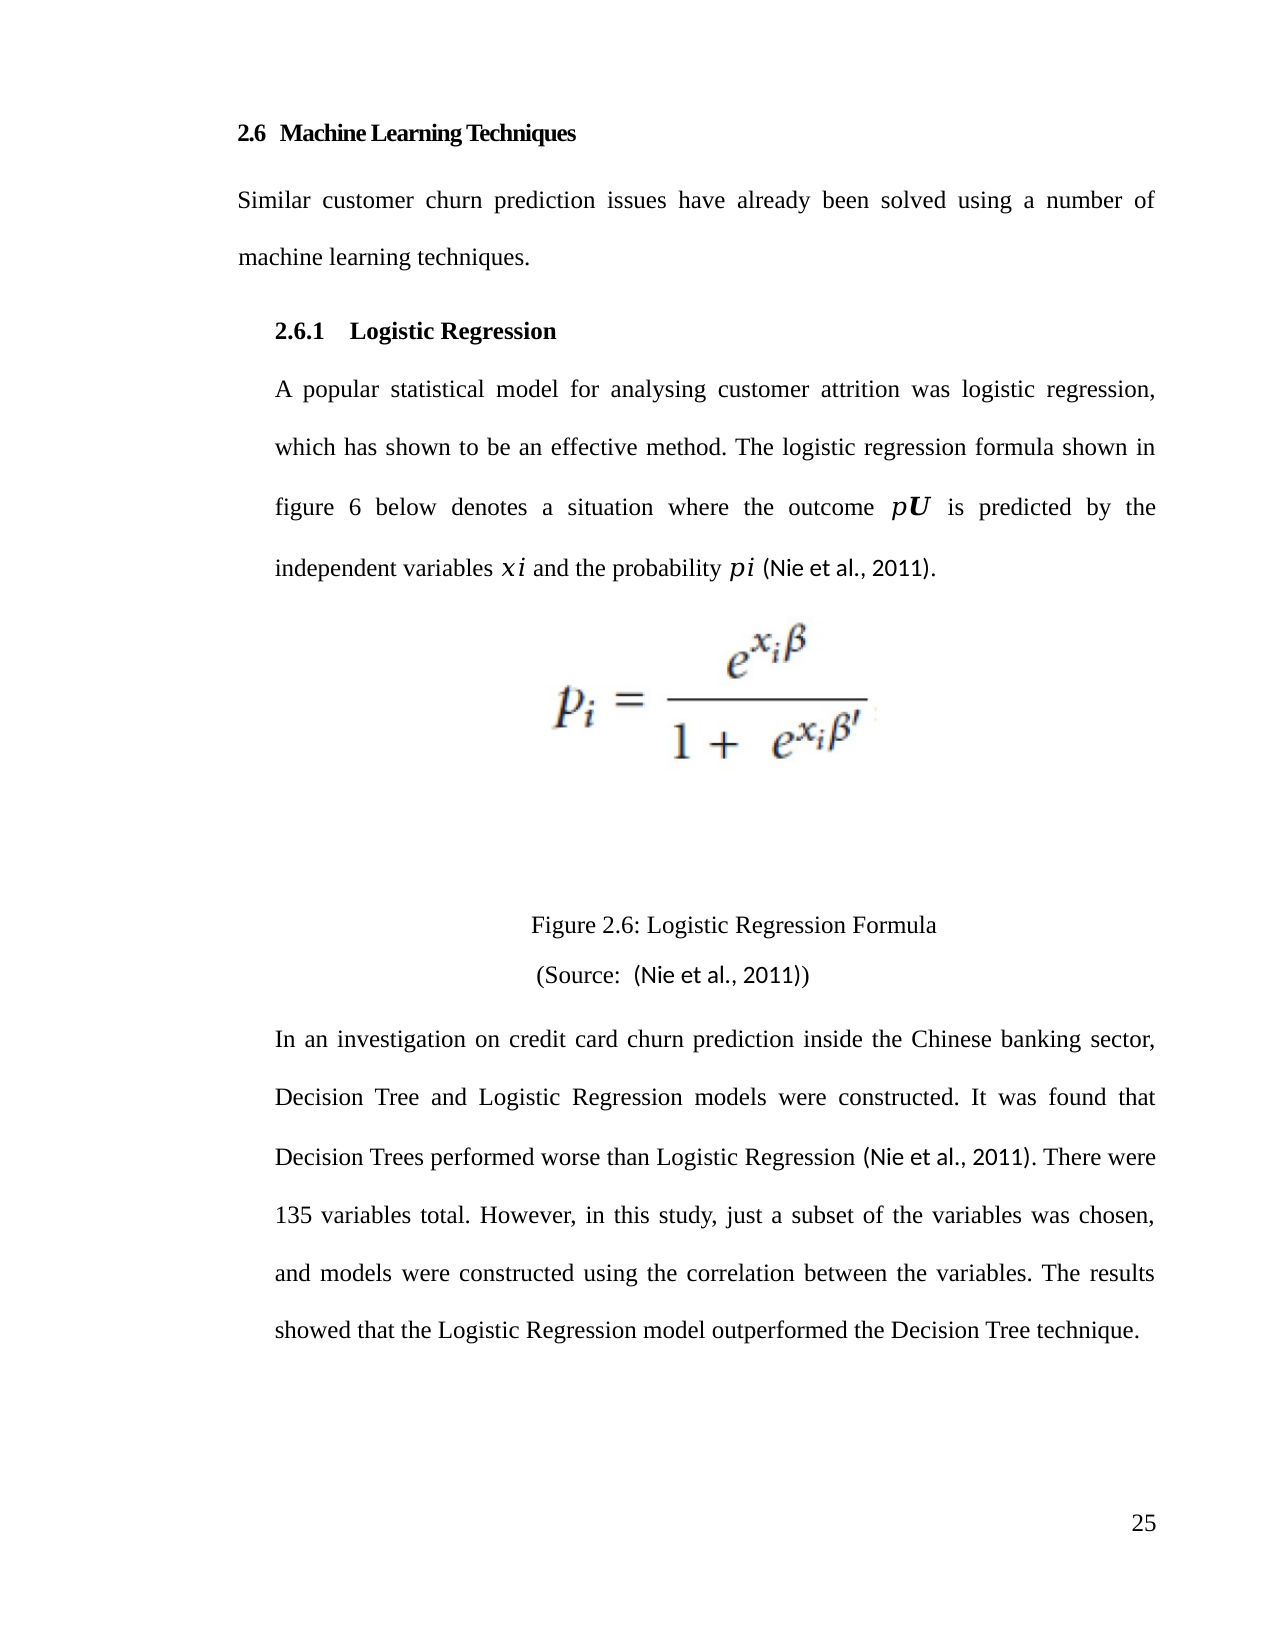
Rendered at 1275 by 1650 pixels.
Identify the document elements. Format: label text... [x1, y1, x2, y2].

picture [531, 600, 881, 776]
list In an investigation on credit card churn prediction inside the Chinese banking sector, Decision Tree and Logistic Regression models were constructed. It was found that Decision Trees performed worse than Logistic Regression (Nie et al., 2011). There were 135 variables total. However, in this study, just a subset of the variables was chosen, and models were constructed using the correlation between the variables. The results showed that the Logistic Regression model outperformed the Decision Tree technique. [274, 1024, 1156, 1344]
list A popular statistical model for analysing customer attrition was logistic regression, which has shown to be an effective method. The logistic regression formula shown in figure 6 below denotes a situation where the outcome 𝑝𝑼 is predicted by the independent variables 𝑥𝑖 and the probability 𝑝𝑖 (Nie et al., 2011). [274, 374, 1156, 582]
text (Source: (Nie et al., 2011)) [2, 959, 1119, 990]
text Figure 2.6: Logistic Regression Formula [320, 910, 1147, 938]
subtitle Logistic Regression [274, 316, 1156, 345]
subtitle Machine Learning Techniques [237, 118, 1147, 147]
list Similar customer churn prediction issues have already been solved using a number of machine learning techniques. [237, 185, 1156, 271]
